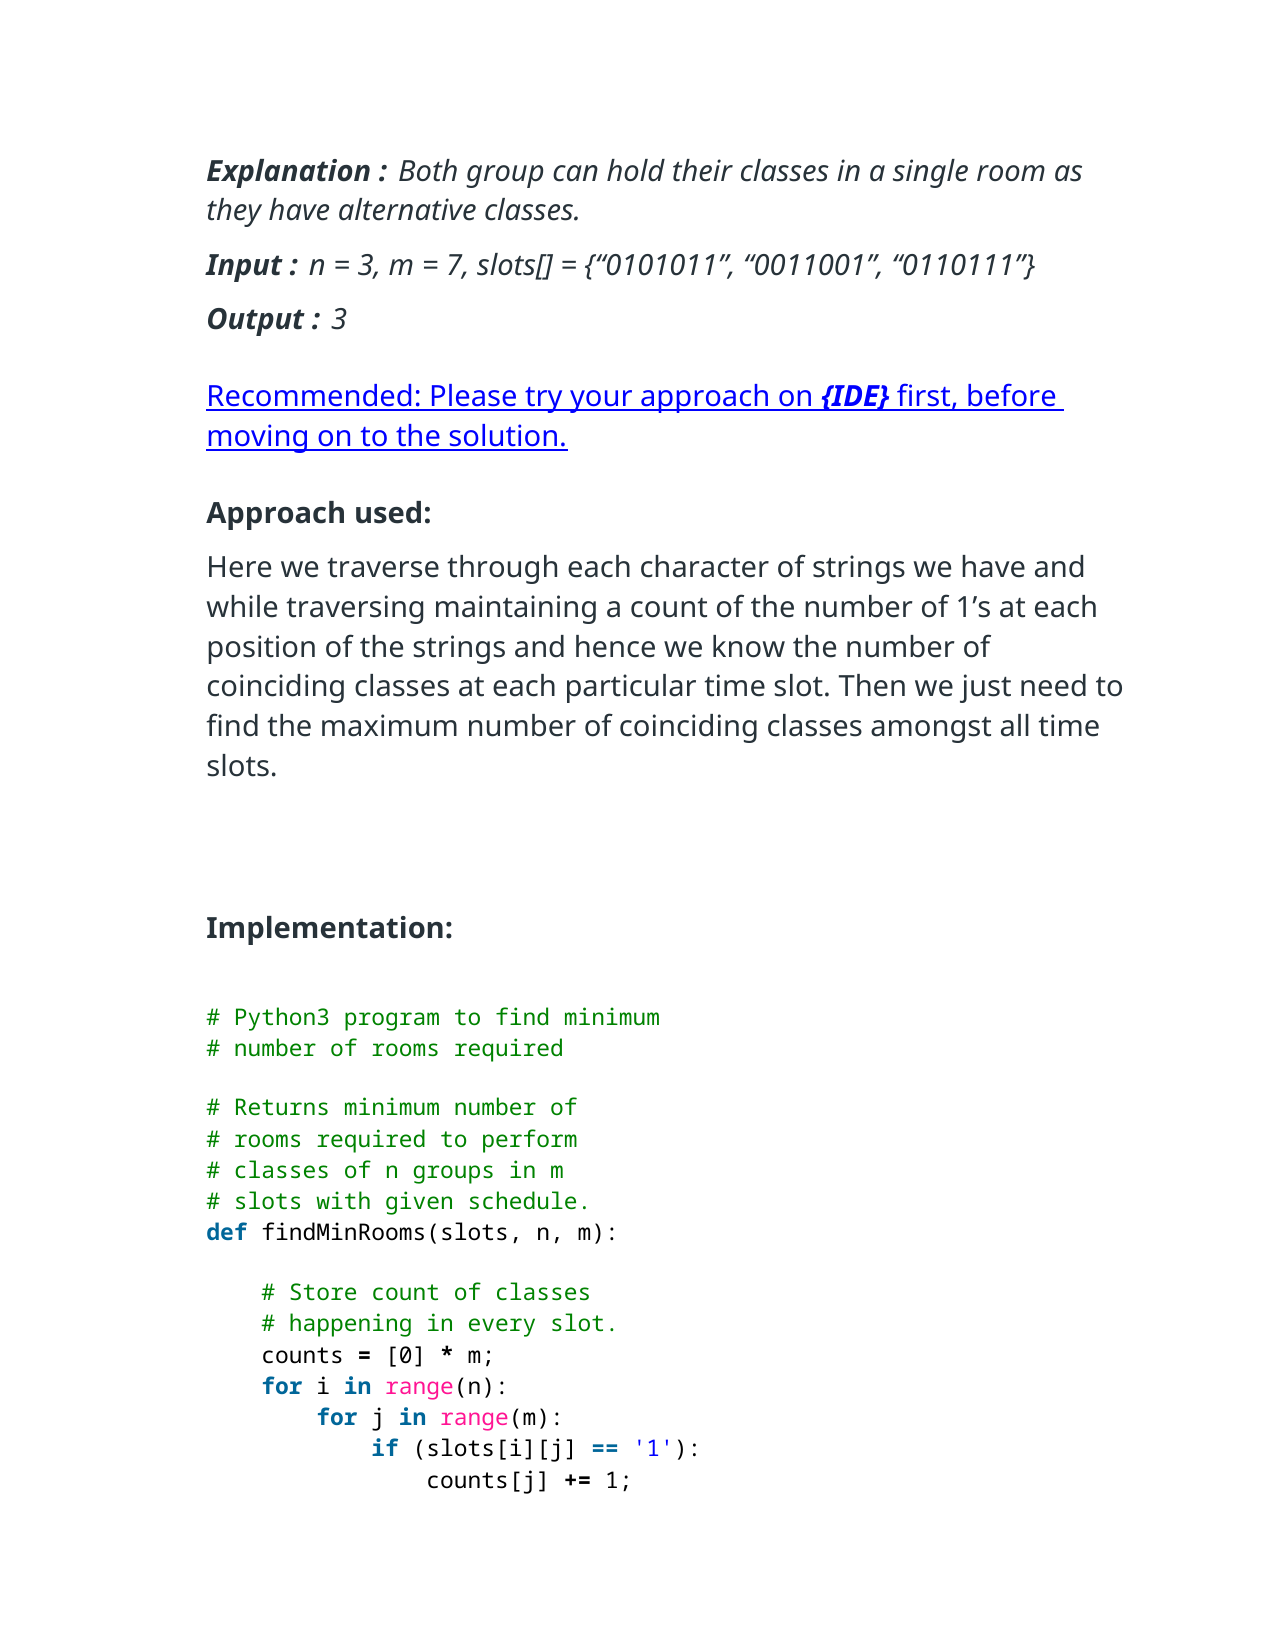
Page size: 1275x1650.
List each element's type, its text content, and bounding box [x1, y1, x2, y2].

text # happening in every slot. [206, 1307, 1125, 1338]
text # Python3 program to find minimum [206, 1000, 1125, 1032]
text # Returns minimum number of [206, 1091, 1125, 1123]
text Explanation : Both group can hold their classes in a single room as they have alternative classes. [206, 150, 1125, 229]
text if (slots[i][j] == '1'): [206, 1432, 1125, 1463]
text Implementation: [206, 908, 1125, 947]
text counts[j] += 1; [206, 1463, 1125, 1495]
text # slots with given schedule. [206, 1185, 1125, 1216]
text # rooms required to perform [206, 1123, 1125, 1154]
text # number of rooms required [206, 1032, 1125, 1063]
text Approach used: [206, 492, 1125, 532]
text # classes of n groups in m [206, 1154, 1125, 1185]
text def findMinRooms(slots, n, m): [206, 1216, 1125, 1248]
text Output : 3 [206, 298, 1125, 338]
text for i in range(n): [206, 1370, 1125, 1401]
text Here we traverse through each character of strings we have and while traversing maintaining a count of the number of 1’s at each position of the strings and hence we know the number of coinciding classes at each particular time slot. Then we just need to find the maximum number of coinciding classes amongst all time slots. [206, 547, 1125, 785]
text Input : n = 3, m = 7, slots[] = {“0101011”, “0011001”, “0110111”} [206, 244, 1125, 284]
text Recommended: Please try your approach on {IDE} first, before moving on to the solution. [206, 375, 1125, 455]
text counts = [0] * m; [206, 1338, 1125, 1370]
text for j in range(m): [206, 1401, 1125, 1432]
text # Store count of classes [206, 1276, 1125, 1307]
